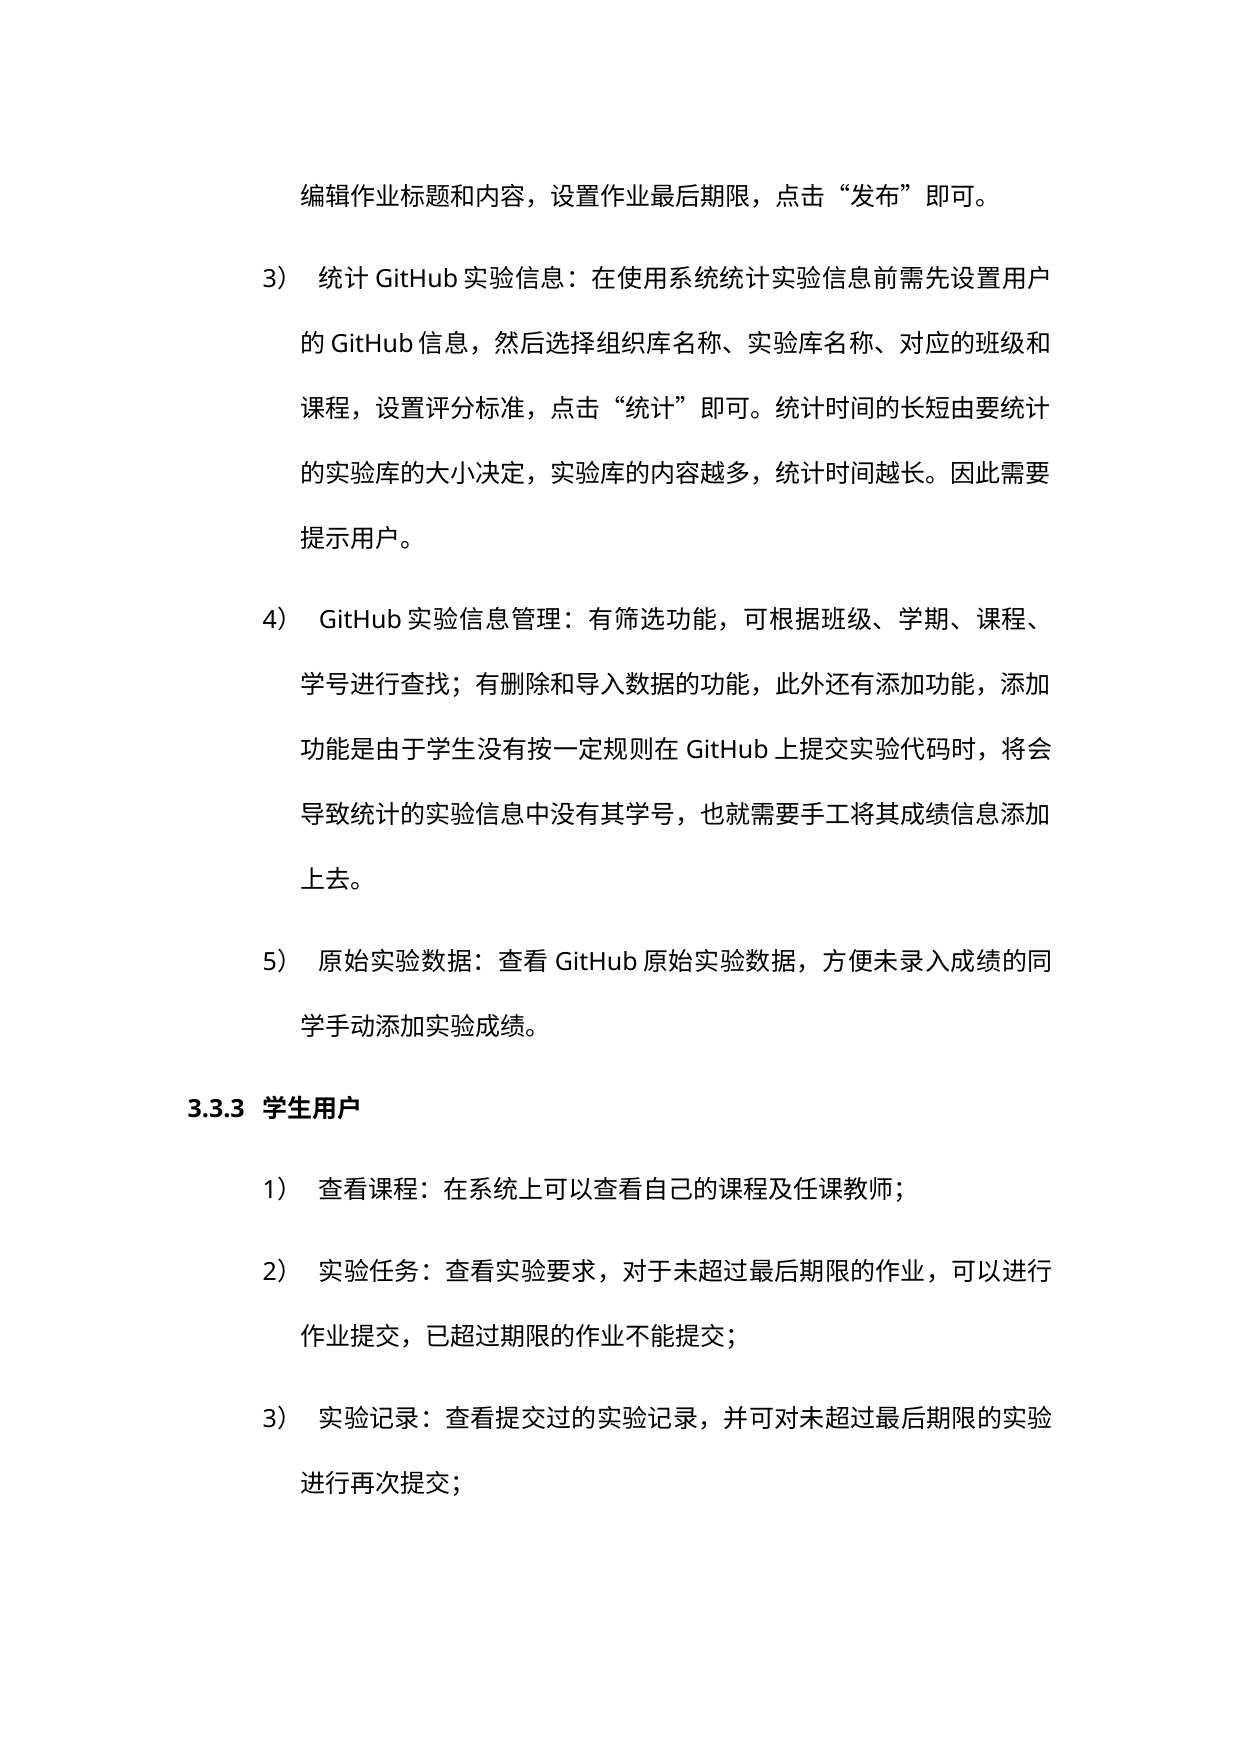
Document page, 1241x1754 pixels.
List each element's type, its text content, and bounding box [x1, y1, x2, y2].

list 原始实验数据：查看GitHub原始实验数据，方便未录入成绩的同学手动添加实验成绩。 [262, 927, 1053, 1057]
list 实验任务：查看实验要求，对于未超过最后期限的作业，可以进行作业提交，已超过期限的作业不能提交； [262, 1237, 1053, 1367]
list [262, 162, 1053, 227]
list 查看课程：在系统上可以查看自己的课程及任课教师； [262, 1155, 1053, 1220]
list 学生用户 [187, 1074, 1053, 1139]
list GitHub实验信息管理：有筛选功能，可根据班级、学期、课程、学号进行查找；有删除和导入数据的功能，此外还有添加功能，添加功能是由于学生没有按一定规则在GitHub上提交实验代码时，将会导致统计的实验信息中没有其学号，也就需要手工将其成绩信息添加上去。 [262, 585, 1053, 910]
list 统计GitHub实验信息：在使用系统统计实验信息前需先设置用户的GitHub信息，然后选择组织库名称、实验库名称、对应的班级和课程，设置评分标准，点击“统计”即可。统计时间的长短由要统计的实验库的大小决定，实验库的内容越多，统计时间越长。因此需要提示用户。 [262, 244, 1053, 569]
list 实验记录：查看提交过的实验记录，并可对未超过最后期限的实验进行再次提交； [262, 1384, 1053, 1514]
